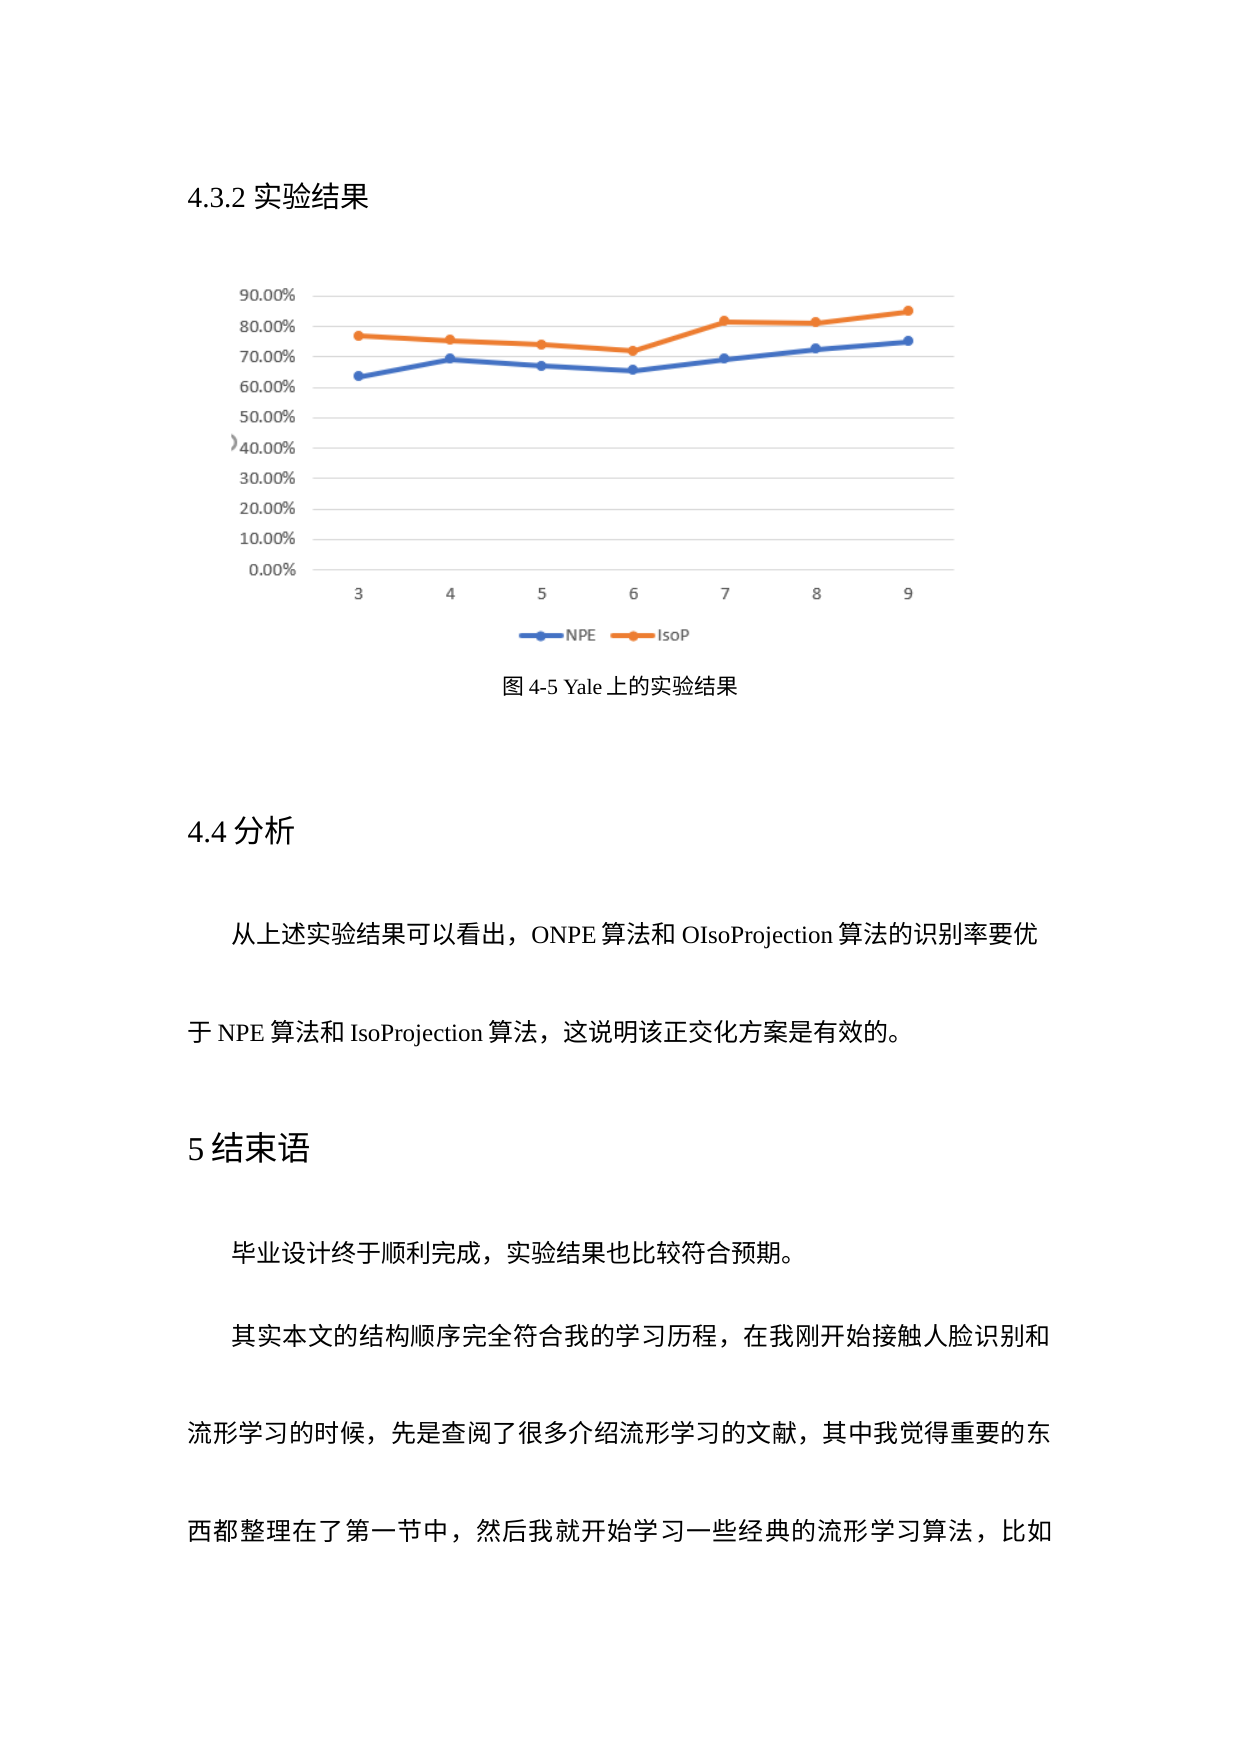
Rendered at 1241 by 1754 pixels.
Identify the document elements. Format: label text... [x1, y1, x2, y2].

subtitle 4.3.2 实验结果 [187, 162, 1053, 227]
subtitle 5结束语 [187, 1113, 1053, 1178]
text 毕业设计终于顺利完成，实验结果也比较符合预期。 [187, 1219, 1053, 1284]
subtitle 4.4分析 [187, 796, 1053, 861]
text 从上述实验结果可以看出，ONPE算法和OIsoProjection算法的识别率要优于NPE算法和IsoProjection算法，这说明该正交化方案是有效的。 [187, 900, 1053, 1063]
text 图4-5 Yale上的实验结果 [187, 669, 1053, 701]
picture [231, 272, 961, 647]
